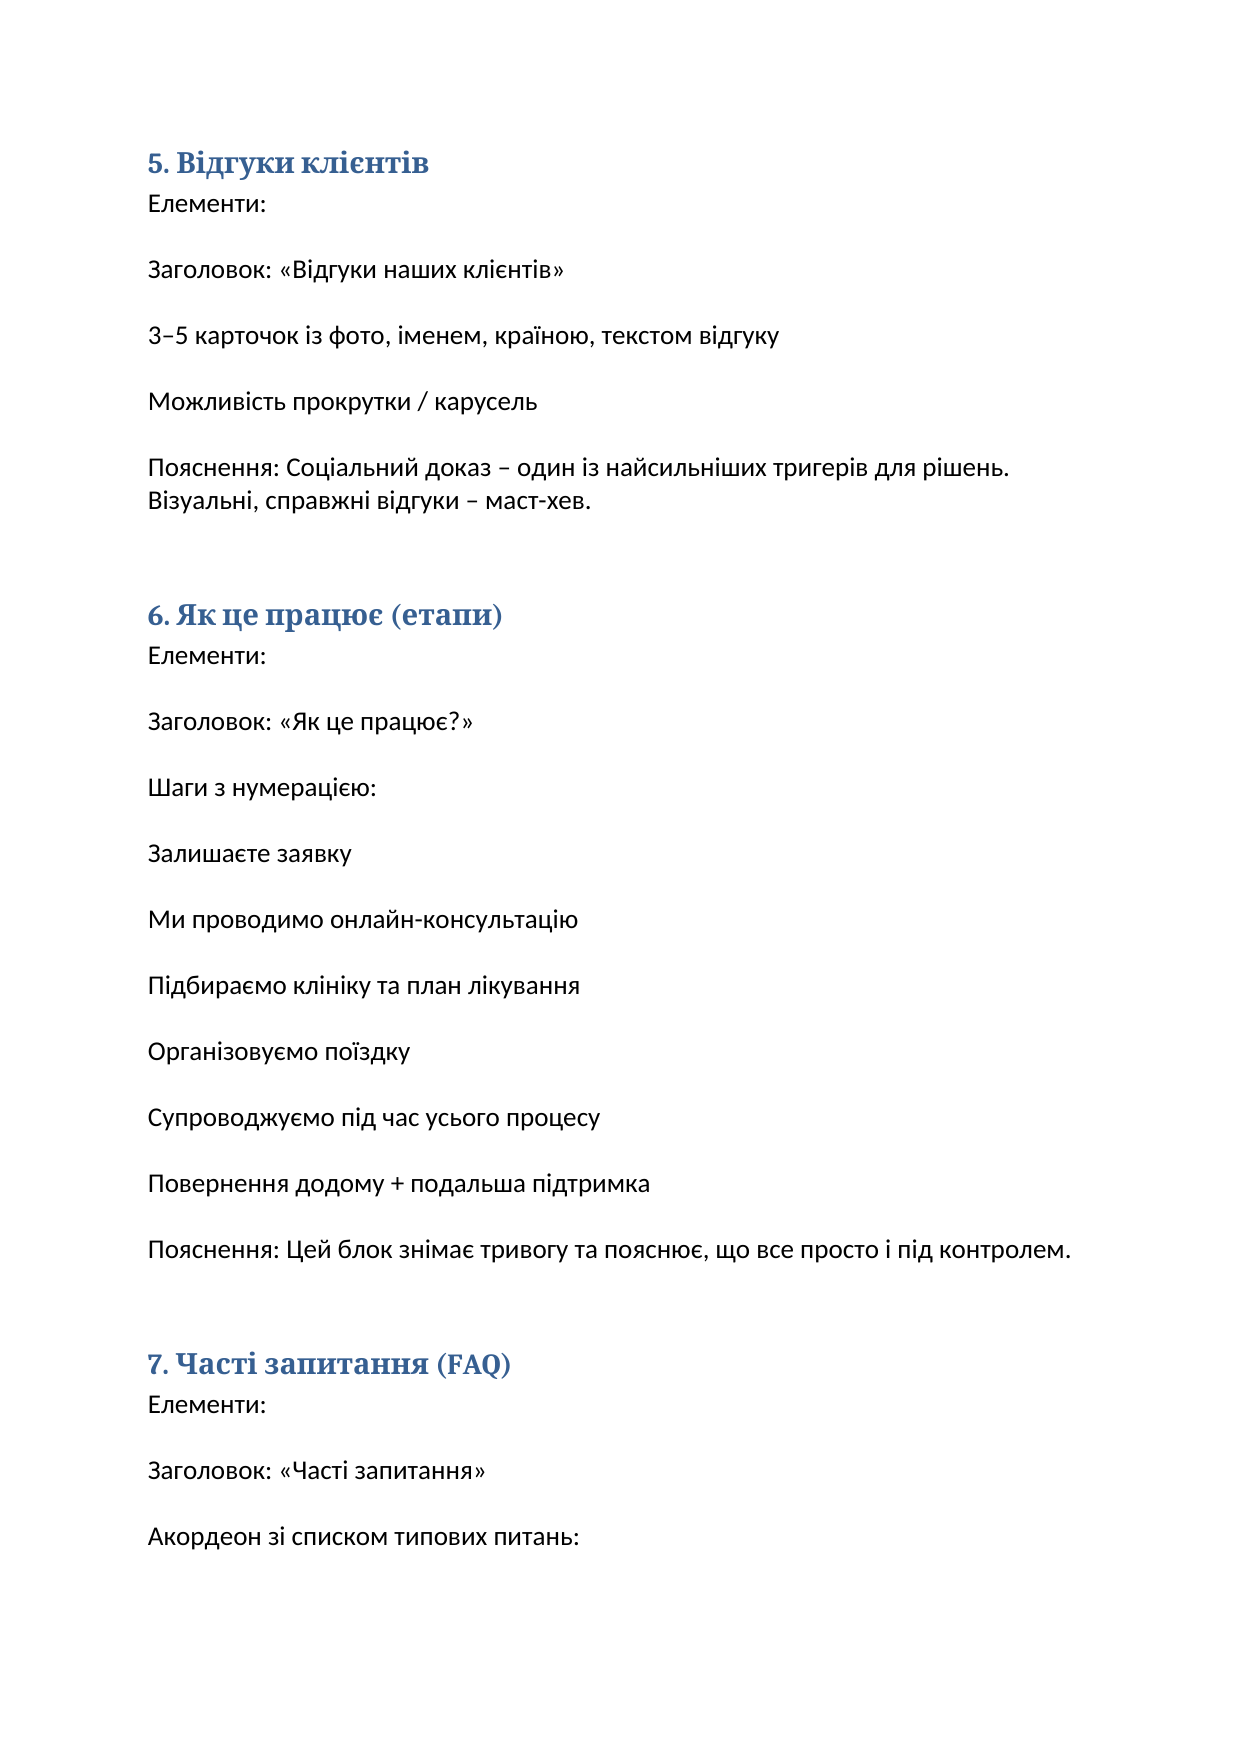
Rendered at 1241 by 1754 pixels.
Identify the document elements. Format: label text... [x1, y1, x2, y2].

text Можливість прокрутки / карусель [148, 384, 1093, 417]
text Пояснення: Соціальний доказ – один із найсильніших тригерів для рішень. Візуальні, справжні відгуки – маст-хев. [148, 450, 1093, 516]
text Заголовок: «Як це працює?» [148, 704, 1093, 737]
text 3–5 карточок із фото, іменем, країною, текстом відгуку [148, 318, 1093, 351]
text Залишаєте заявку [148, 836, 1093, 869]
subtitle 6. Як це працює (етапи) [148, 599, 1093, 633]
text Заголовок: «Часті запитання» [148, 1453, 1093, 1486]
text Організовуємо поїздку [148, 1034, 1093, 1067]
text Заголовок: «Відгуки наших клієнтів» [148, 252, 1093, 285]
text Пояснення: Цей блок знімає тривогу та пояснює, що все просто і під контролем. [148, 1232, 1093, 1265]
text Ми проводимо онлайн-консультацію [148, 902, 1093, 935]
text Супроводжуємо під час усього процесу [148, 1100, 1093, 1133]
text Шаги з нумерацією: [148, 770, 1093, 803]
subtitle 7. Часті запитання (FAQ) [148, 1348, 1093, 1382]
text Акордеон зі списком типових питань: [148, 1519, 1093, 1552]
text Повернення додому + подальша підтримка [148, 1166, 1093, 1199]
text Елементи: [148, 186, 1093, 219]
text Елементи: [148, 1387, 1093, 1420]
text Підбираємо клініку та план лікування [148, 968, 1093, 1001]
subtitle 5. Відгуки клієнтів [148, 148, 1093, 181]
text Елементи: [148, 638, 1093, 671]
